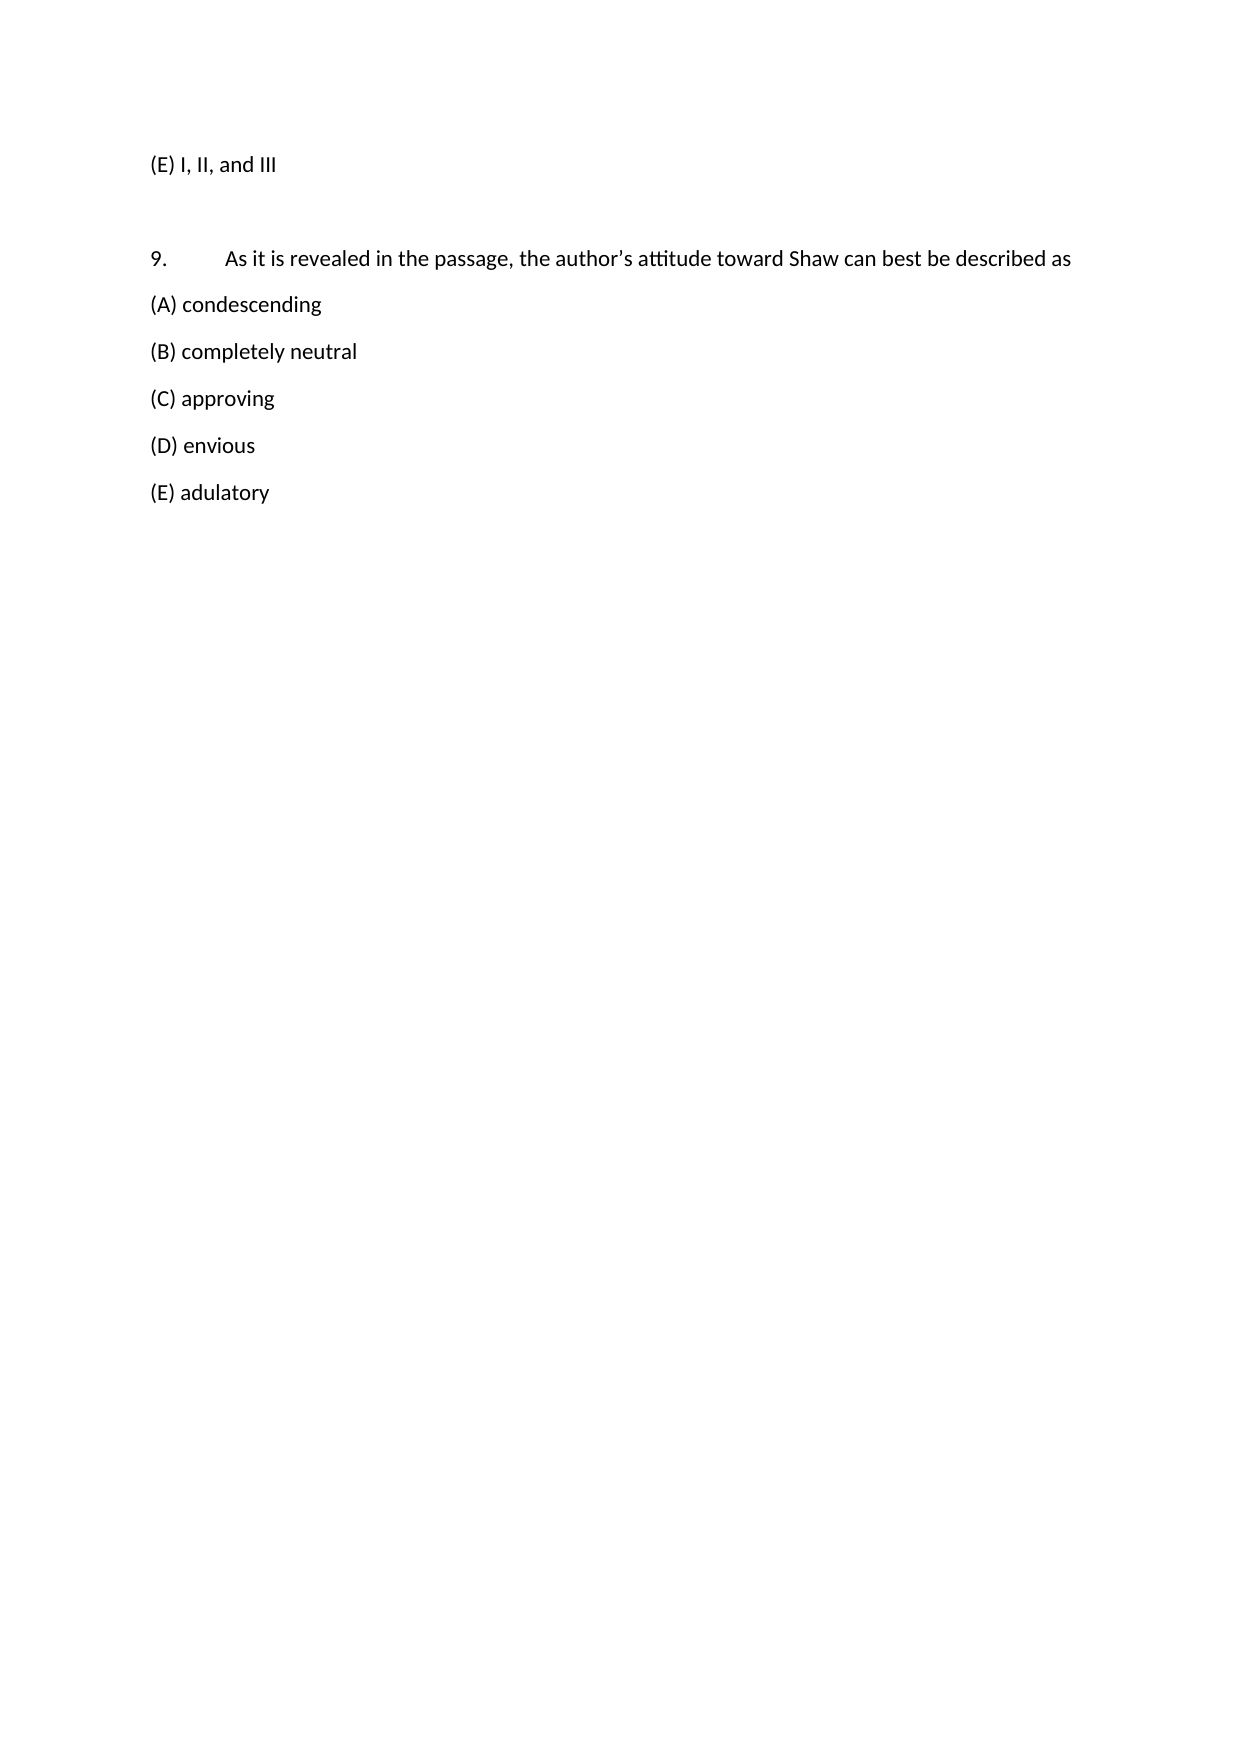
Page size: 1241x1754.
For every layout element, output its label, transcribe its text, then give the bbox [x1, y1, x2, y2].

text 9. As it is revealed in the passage, the author’s attitude toward Shaw can best be described as [150, 244, 1090, 272]
text (B) completely neutral [150, 337, 1090, 366]
text (D) envious [150, 431, 1090, 459]
text (C) approving [150, 384, 1090, 412]
text (E) adulatory [150, 478, 1090, 506]
text (E) I, II, and III [150, 150, 1090, 178]
text (A) condescending [150, 291, 1090, 319]
